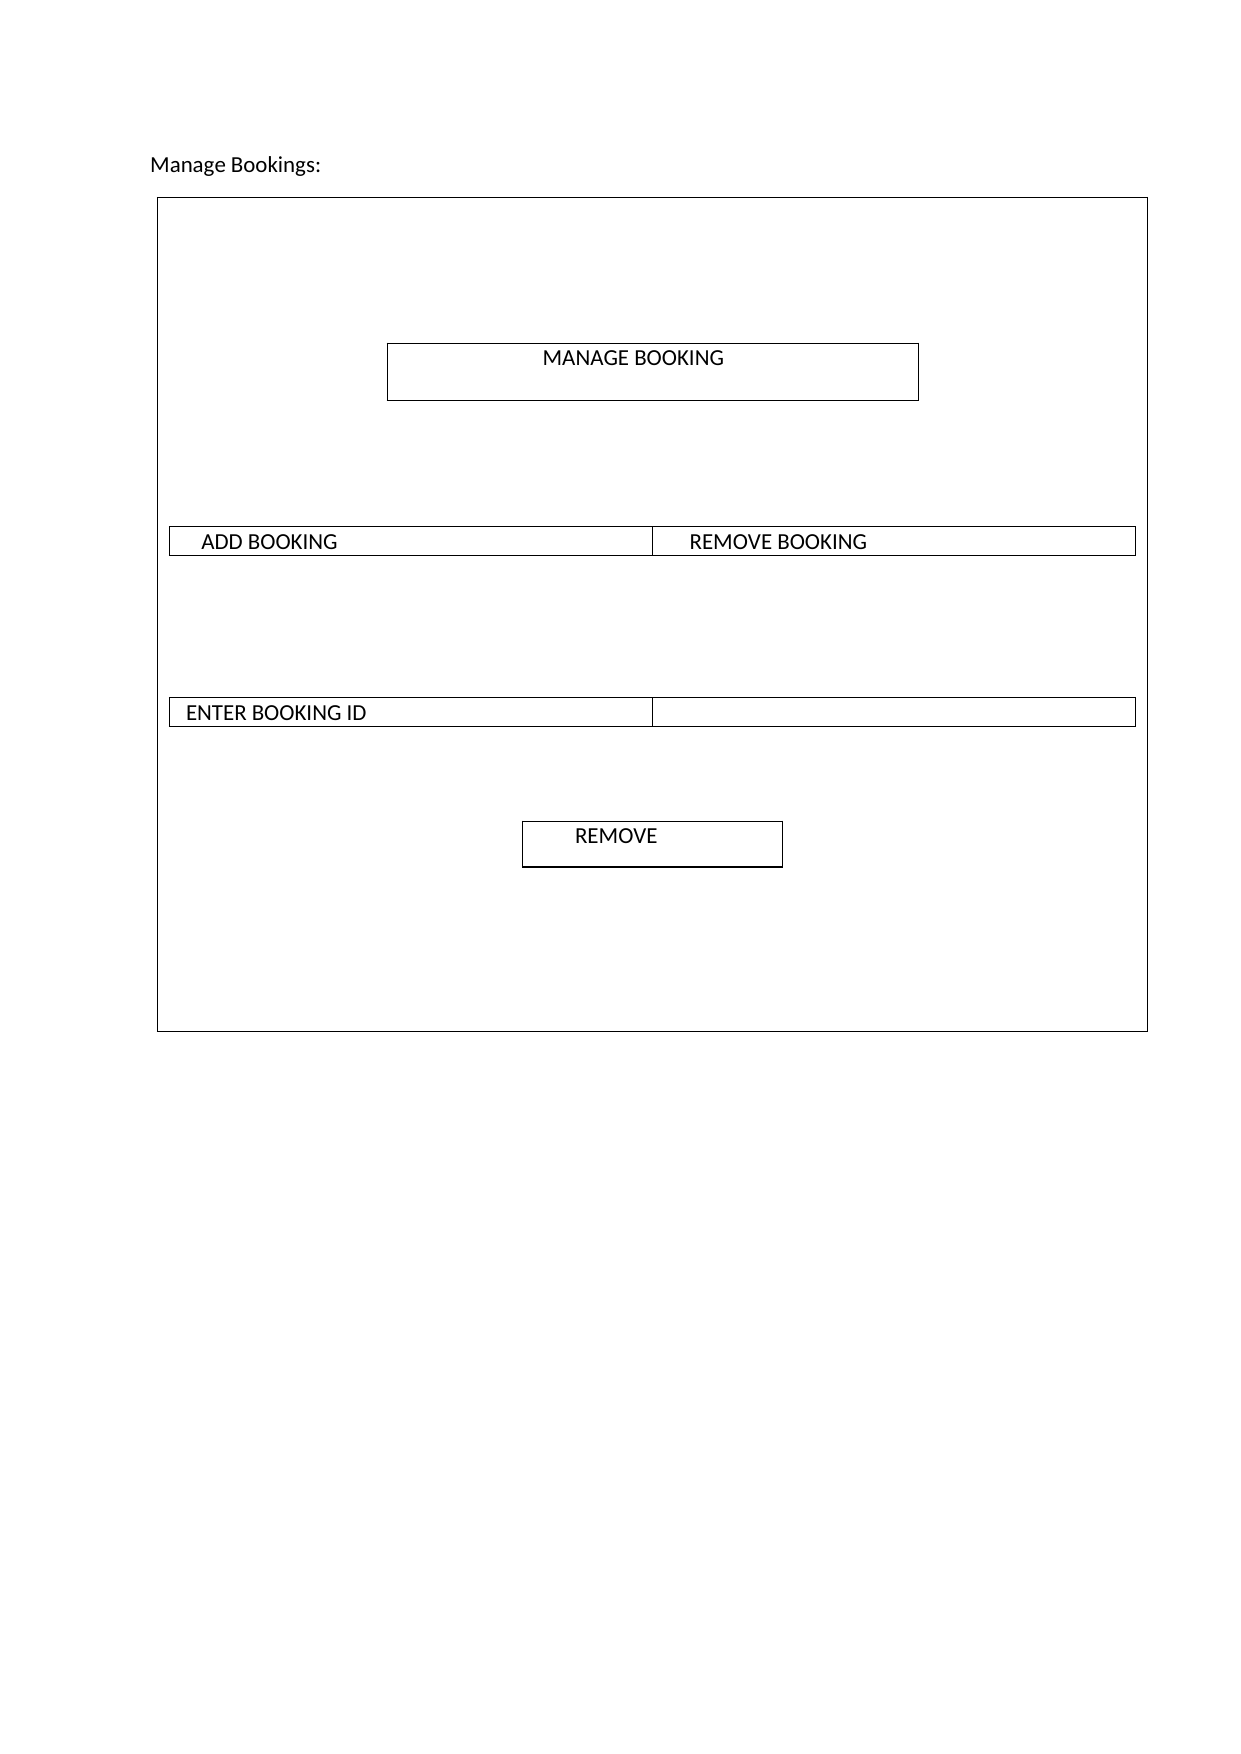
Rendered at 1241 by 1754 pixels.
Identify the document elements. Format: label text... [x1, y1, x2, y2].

text Manage Bookings: [150, 150, 1090, 178]
table_header [158, 198, 1147, 1031]
